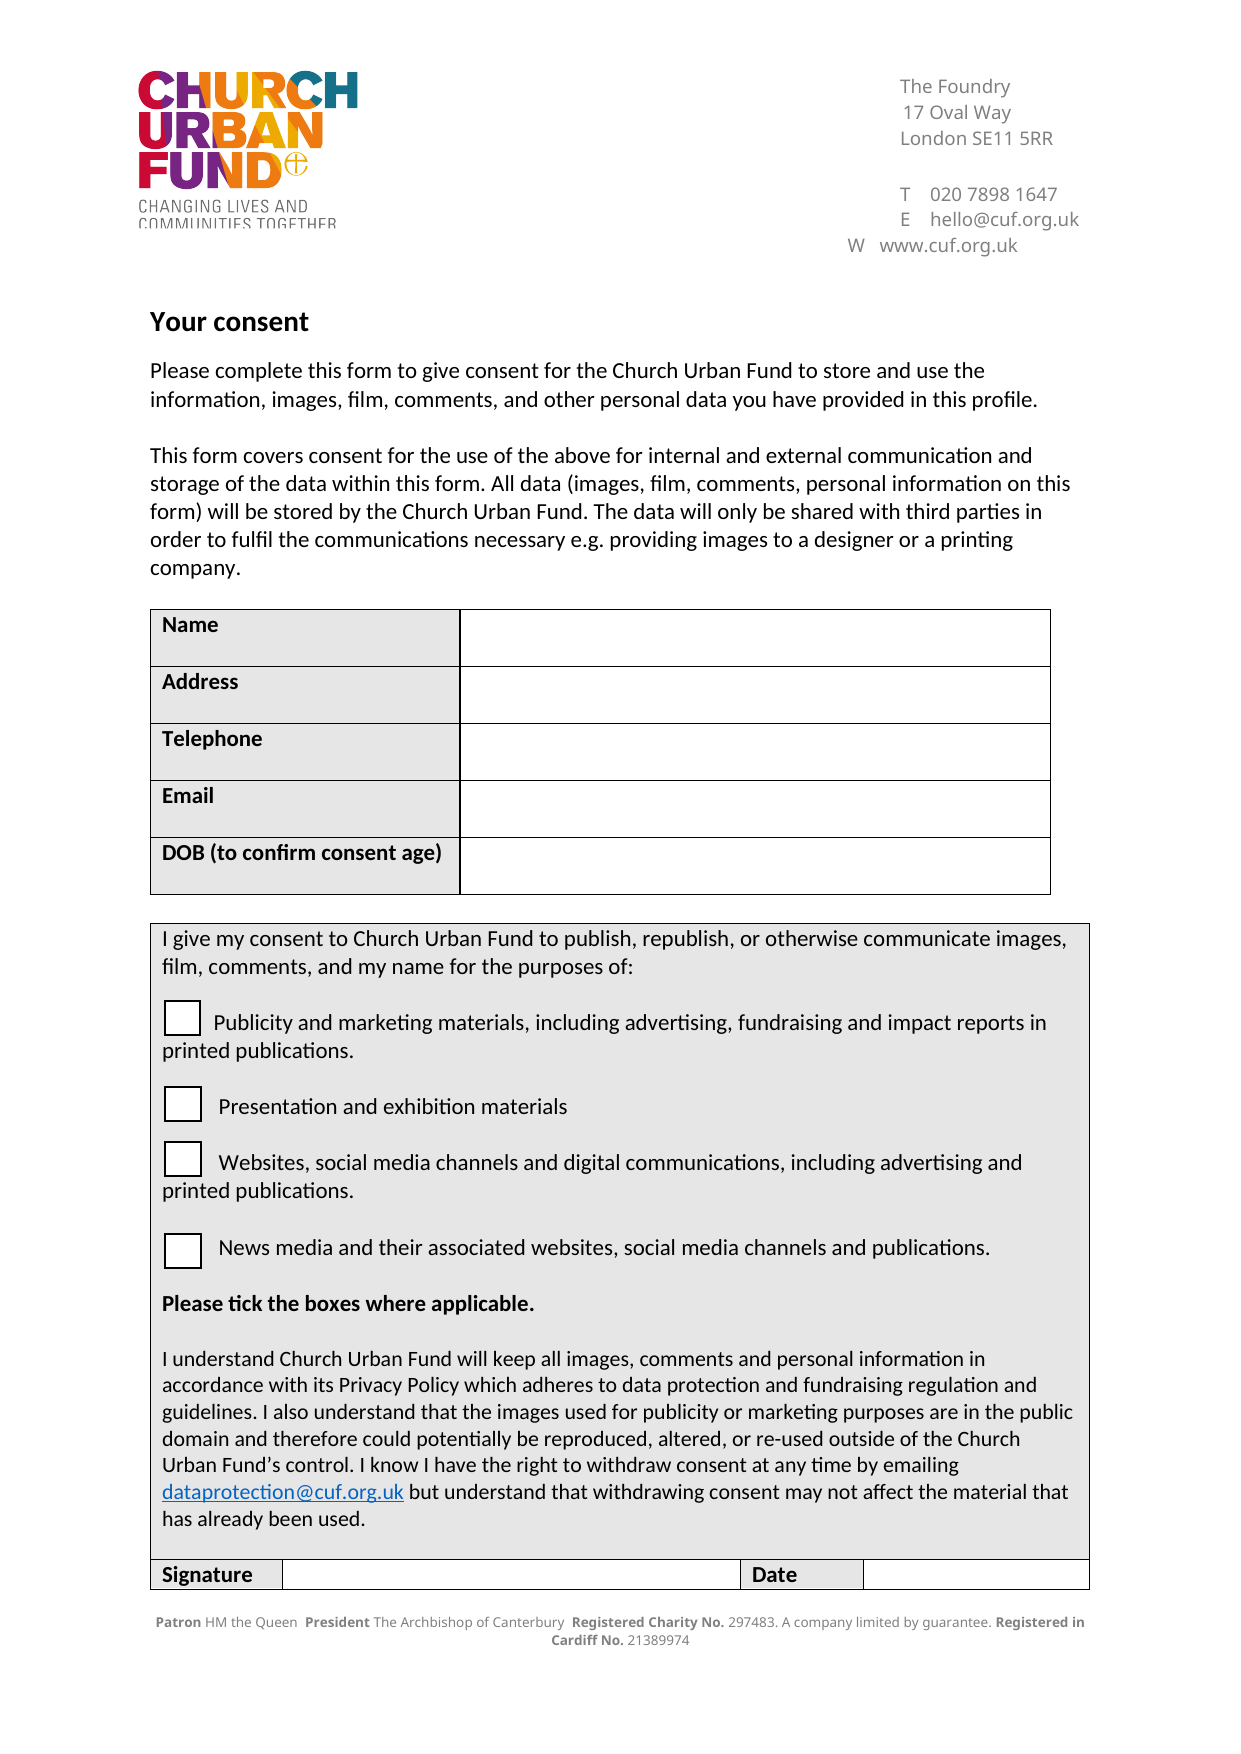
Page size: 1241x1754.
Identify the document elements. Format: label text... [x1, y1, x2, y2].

text Your consent [150, 303, 1090, 339]
table_cell Signature [151, 1560, 282, 1588]
table_cell [461, 838, 1050, 894]
table_cell Email [151, 781, 459, 837]
picture [136, 69, 358, 229]
table_cell [461, 781, 1050, 837]
table_cell Telephone [151, 724, 459, 780]
table_header [461, 610, 1050, 666]
text Please complete this form to give consent for the Church Urban Fund to store and use the information, images, film, comments, and other personal data you have provided in this profile. [150, 357, 1090, 413]
text This form covers consent for the use of the above for internal and external communication and storage of the data within this form. All data (images, film, comments, personal information on this form) will be stored by the Church Urban Fund. The data will only be shared with third parties in order to fulfil the communications necessary e.g. providing images to a designer or a printing company. [150, 441, 1090, 581]
table_cell Date [741, 1560, 863, 1588]
table_cell Address [151, 667, 459, 723]
table_header I give my consent to Church Urban Fund to publish, republish, or otherwise communicate images, film, comments, and my name for the purposes of: Publicity and marketing materials, including advertising, fundraising and impact reports in printed publications. Presentation and exhibition materials Websites, social media channels and digital communications, including advertising and printed publications. News media and their associated websites, social media channels and publications. Please tick the boxes where applicable. I understand Church Urban Fund will keep all images, comments and personal information in accordance with its Privacy Policy which adheres to data protection and fundraising regulation and guidelines. I also understand that the images used for publicity or marketing purposes are in the public domain and therefore could potentially be reproduced, altered, or re-used outside of the Church Urban Fund’s control. I know I have the right to withdraw consent at any time by emailing dataprotection@cuf.org.uk but understand that withdrawing consent may not affect the material that has already been used. [151, 924, 1089, 1559]
table_cell [283, 1560, 740, 1588]
table_cell [864, 1560, 1089, 1588]
table_header Name [151, 610, 459, 666]
table_cell DOB (to confirm consent age) [151, 838, 459, 894]
table_cell [461, 667, 1050, 723]
table_cell [461, 724, 1050, 780]
